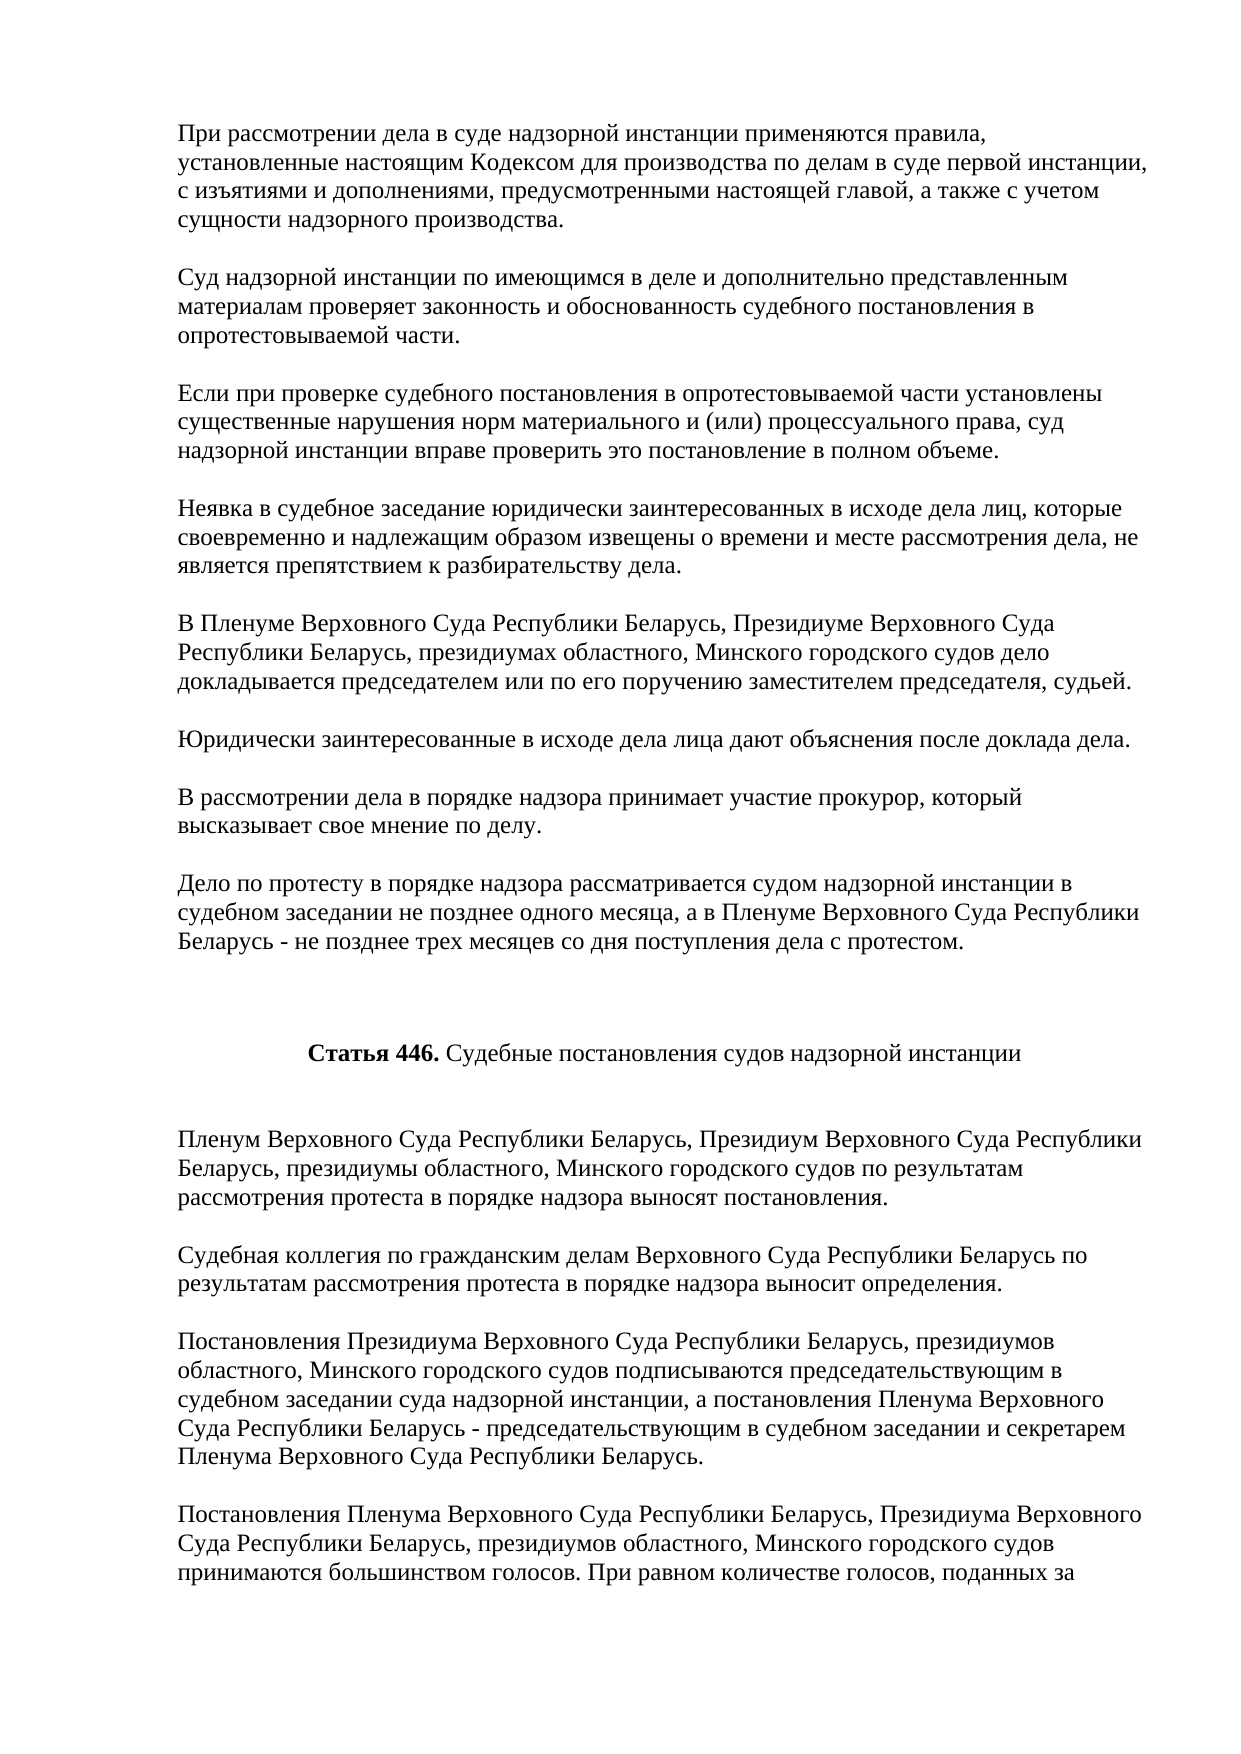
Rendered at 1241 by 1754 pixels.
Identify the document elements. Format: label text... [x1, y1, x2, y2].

text Судебная коллегия по гражданским делам Верховного Суда Республики Беларусь по результатам рассмотрения протеста в порядке надзора выносит определения. [177, 1240, 1152, 1297]
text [177, 1499, 1152, 1586]
text Статья 446. Судебные постановления судов надзорной инстанции [177, 1038, 1152, 1066]
text При рассмотрении дела в суде надзорной инстанции применяются правила, установленные настоящим Кодексом для производства по делам в суде первой инстанции, с изъятиями и дополнениями, предусмотренными настоящей главой, а также с учетом сущности надзорного производства. [177, 118, 1152, 233]
text Если при проверке судебного постановления в опротестовываемой части установлены существенные нарушения норм материального и (или) процессуального права, суд надзорной инстанции вправе проверить это постановление в полном объеме. [177, 378, 1152, 464]
text Юридически заинтересованные в исходе дела лица дают объяснения после доклада дела. [177, 724, 1152, 753]
text Дело по протесту в порядке надзора рассматривается судом надзорной инстанции в судебном заседании не позднее одного месяца, а в Пленуме Верховного Суда Республики Беларусь - не позднее трех месяцев со дня поступления дела с протестом. [177, 868, 1152, 955]
text Суд надзорной инстанции по имеющимся в деле и дополнительно представленным материалам проверяет законность и обоснованность судебного постановления в опротестовываемой части. [177, 262, 1152, 348]
text Пленум Верховного Суда Республики Беларусь, Президиум Верховного Суда Республики Беларусь, президиумы областного, Минского городского судов по результатам рассмотрения протеста в порядке надзора выносят постановления. [177, 1124, 1152, 1211]
text В рассмотрении дела в порядке надзора принимает участие прокурор, который высказывает свое мнение по делу. [177, 782, 1152, 839]
text Постановления Президиума Верховного Суда Республики Беларусь, президиумов областного, Минского городского судов подписываются председательствующим в судебном заседании суда надзорной инстанции, а постановления Пленума Верховного Суда Республики Беларусь - председательствующим в судебном заседании и секретарем Пленума Верховного Суда Республики Беларусь. [177, 1326, 1152, 1470]
text В Пленуме Верховного Суда Республики Беларусь, Президиуме Верховного Суда Республики Беларусь, президиумах областного, Минского городского судов дело докладывается председателем или по его поручению заместителем председателя, судьей. [177, 608, 1152, 695]
text Неявка в судебное заседание юридически заинтересованных в исходе дела лиц, которые своевременно и надлежащим образом извещены о времени и месте рассмотрения дела, не является препятствием к разбирательству дела. [177, 493, 1152, 579]
